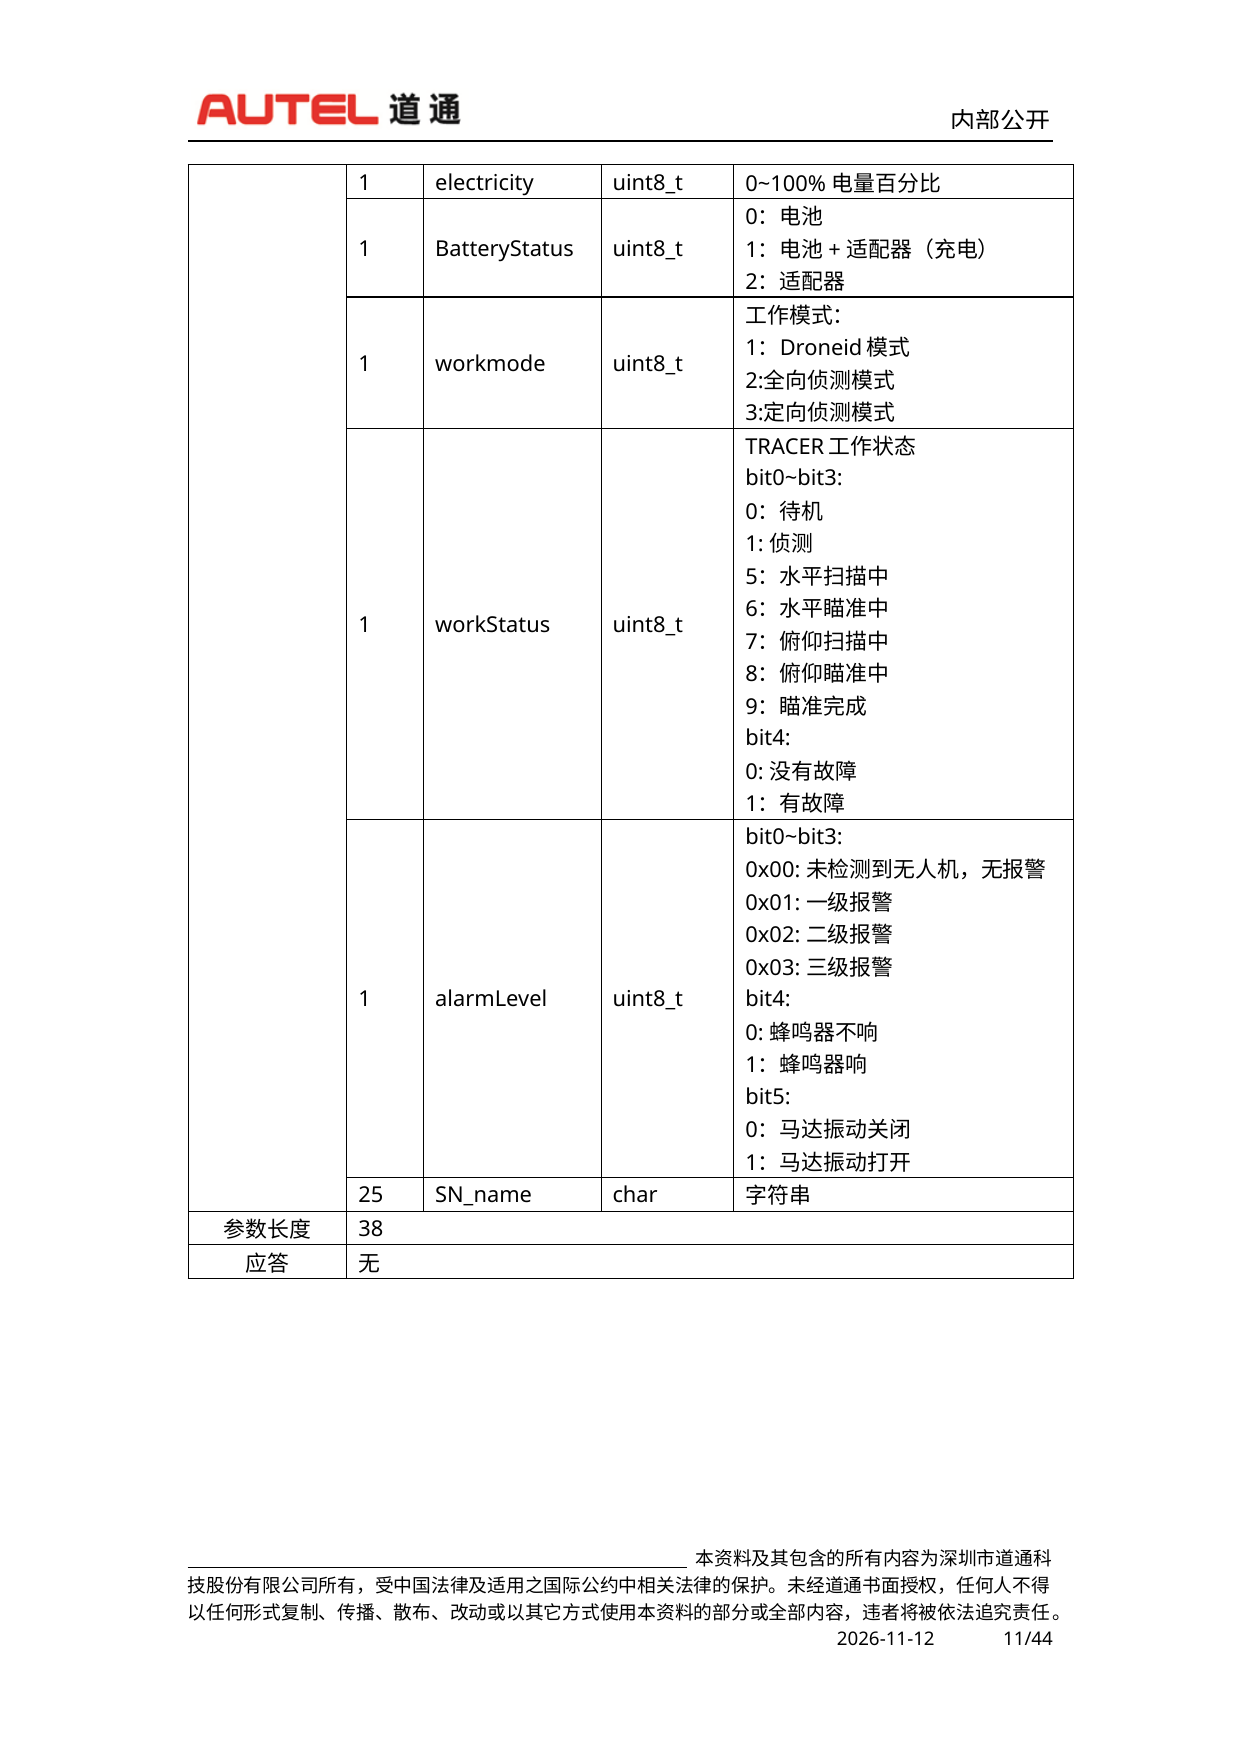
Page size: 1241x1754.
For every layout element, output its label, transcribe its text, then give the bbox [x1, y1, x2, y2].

table_cell 工作模式： 1：Droneid模式 2:全向侦测模式 3:定向侦测模式 [734, 298, 1073, 427]
table_cell 38 [347, 1212, 1073, 1244]
table_cell 字符串 [734, 1178, 1073, 1211]
table_cell 25 [347, 1178, 423, 1211]
table_cell 1 [347, 165, 423, 198]
table_cell bit0~bit3: 0x00: 未检测到无人机，无报警 0x01: 一级报警 0x02: 二级报警 0x03: 三级报警 bit4: 0: 蜂鸣器不响 1：蜂鸣器响 bit5: 0：马达振动关闭 1：马达振动打开 [734, 820, 1073, 1177]
table_cell 1 [347, 298, 423, 427]
table_cell 无 [347, 1245, 1073, 1278]
table_cell uint8_t [602, 199, 733, 296]
table_cell uint8_t [602, 820, 733, 1177]
table_cell uint8_t [602, 429, 733, 818]
table_cell char [602, 1178, 733, 1211]
table_cell electricity [424, 165, 601, 198]
table_cell TRACER工作状态 bit0~bit3: 0：待机 1: 侦测 5：水平扫描中 6：水平瞄准中 7：俯仰扫描中 8：俯仰瞄准中 9：瞄准完成 bit4: 0: 没有故障 1：有故障 [734, 429, 1073, 818]
table_cell BatteryStatus [424, 199, 601, 296]
table_cell workmode [424, 298, 601, 427]
table_cell 0：电池 1：电池 + 适配器（充电） 2：适配器 [734, 199, 1073, 296]
table_cell 1 [347, 820, 423, 1177]
table_cell 参数长度 [189, 1212, 346, 1244]
table_cell uint8_t [602, 165, 733, 198]
table_cell 1 [347, 429, 423, 818]
table_cell alarmLevel [424, 820, 601, 1177]
picture [187, 88, 469, 130]
table_cell workStatus [424, 429, 601, 818]
table_cell uint8_t [602, 298, 733, 427]
table_cell 1 [347, 199, 423, 296]
table_cell 0~100% 电量百分比 [734, 165, 1073, 198]
table_cell SN_name [424, 1178, 601, 1211]
table_cell 应答 [189, 1245, 346, 1278]
